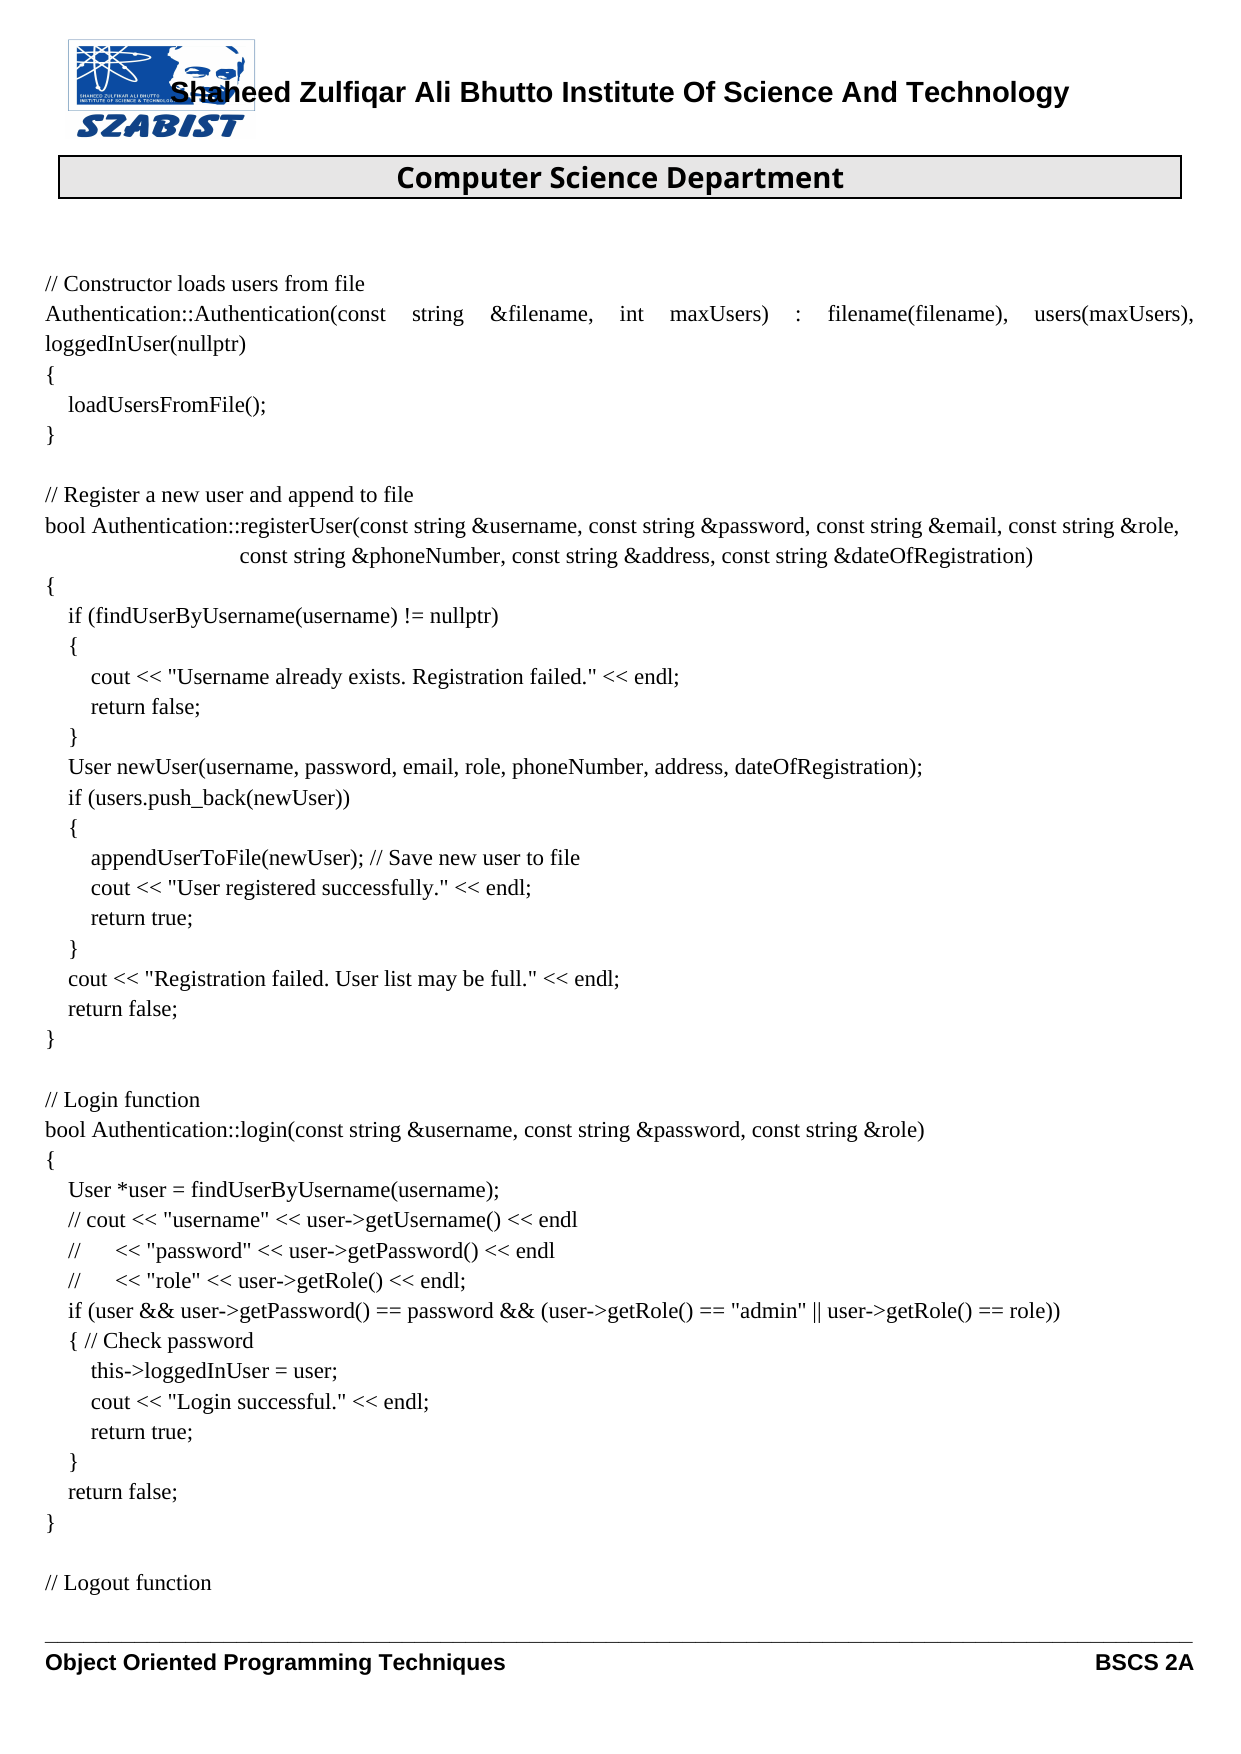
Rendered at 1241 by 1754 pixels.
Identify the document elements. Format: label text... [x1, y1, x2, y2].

text } [45, 935, 1195, 961]
text return true; [45, 1418, 1195, 1444]
text { [45, 572, 1195, 598]
text // cout << "username" << user->getUsername() << endl [45, 1207, 1195, 1233]
text { [45, 633, 1195, 659]
text // Register a new user and append to file [45, 482, 1195, 508]
text } [45, 723, 1195, 749]
text // Logout function [45, 1569, 1195, 1595]
text } [45, 1448, 1195, 1474]
text cout << "Registration failed. User list may be full." << endl; [45, 965, 1195, 991]
text } [45, 1509, 1195, 1535]
text cout << "Login successful." << endl; [45, 1388, 1195, 1414]
text bool Authentication::login(const string &username, const string &password, const string &role) [45, 1116, 1195, 1142]
text return false; [45, 1478, 1195, 1505]
text cout << "Username already exists. Registration failed." << endl; [45, 663, 1195, 689]
text Authentication::Authentication(const string &filename, int maxUsers) : filename(filename), users(maxUsers), loggedInUser(nullptr) [45, 300, 1195, 357]
text User *user = findUserByUsername(username); [45, 1176, 1195, 1203]
text this->loggedInUser = user; [45, 1358, 1195, 1384]
text } [45, 421, 1195, 447]
picture [65, 39, 257, 139]
text if (findUserByUsername(username) != nullptr) [45, 602, 1195, 629]
text bool Authentication::registerUser(const string &username, const string &password, const string &email, const string &role, [45, 512, 1195, 538]
text loadUsersFromFile(); [45, 391, 1195, 417]
text // << "role" << user->getRole() << endl; [45, 1267, 1195, 1293]
text // << "password" << user->getPassword() << endl [45, 1237, 1195, 1263]
text appendUserToFile(newUser); // Save new user to file [45, 844, 1195, 870]
text // Constructor loads users from file [45, 270, 1195, 296]
text return false; [45, 995, 1195, 1021]
text // Login function [45, 1086, 1195, 1112]
text User newUser(username, password, email, role, phoneNumber, address, dateOfRegistration); [45, 753, 1195, 780]
text if (user && user->getPassword() == password && (user->getRole() == "admin" || user->getRole() == role)) [45, 1297, 1195, 1323]
text { // Check password [45, 1327, 1195, 1354]
text if (users.push_back(newUser)) [45, 784, 1195, 810]
text { [45, 361, 1195, 387]
text return true; [45, 904, 1195, 931]
text { [45, 1146, 1195, 1172]
text const string &phoneNumber, const string &address, const string &dateOfRegistration) [45, 542, 1195, 568]
text cout << "User registered successfully." << endl; [45, 874, 1195, 901]
text { [45, 814, 1195, 840]
text } [45, 1025, 1195, 1052]
text return false; [45, 693, 1195, 719]
